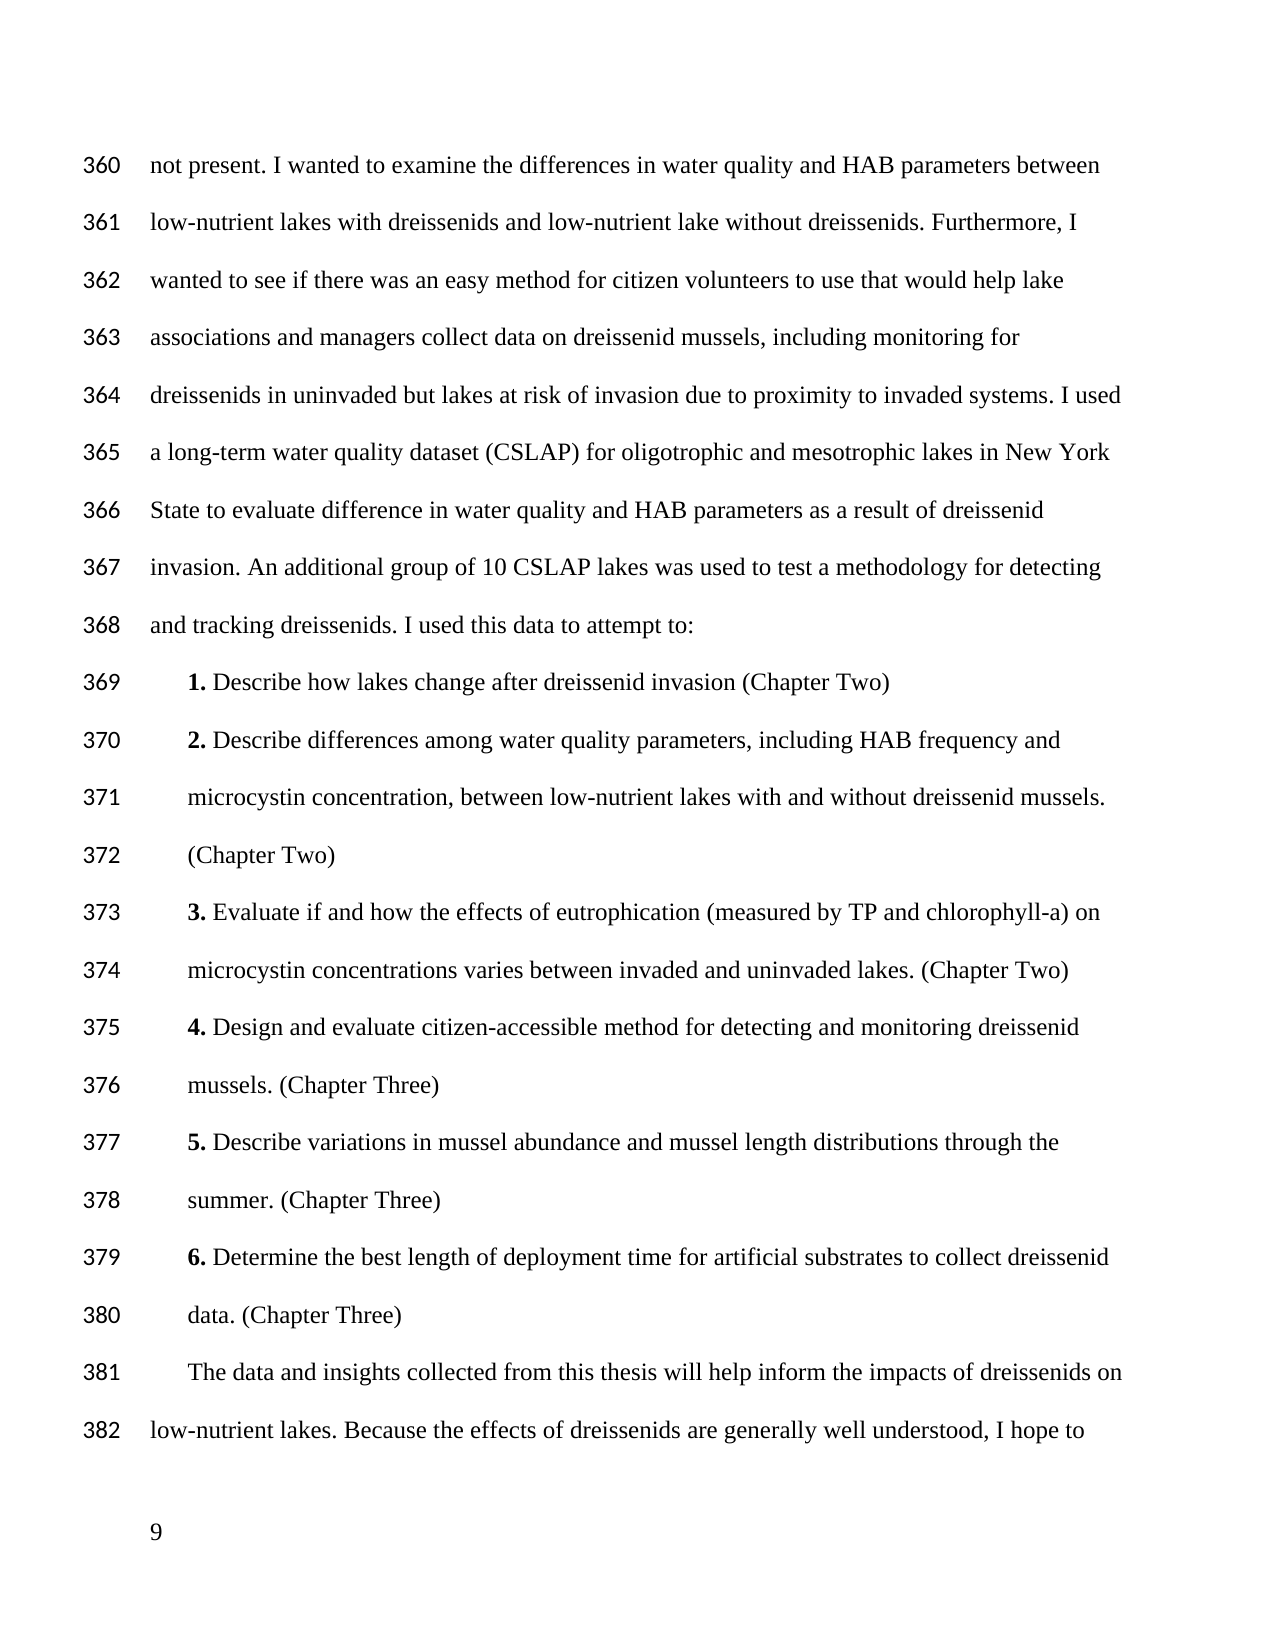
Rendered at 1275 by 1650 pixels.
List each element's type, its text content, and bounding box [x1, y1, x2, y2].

text 6. Determine the best length of deployment time for artificial substrates to collect dreissenid data. (Chapter Three) [187, 1242, 1125, 1329]
text 2. Describe differences among water quality parameters, including HAB frequency and microcystin concentration, between low-nutrient lakes with and without dreissenid mussels. (Chapter Two) [187, 725, 1125, 869]
text 4. Design and evaluate citizen-accessible method for detecting and monitoring dreissenid mussels. (Chapter Three) [187, 1012, 1125, 1099]
text 3. Evaluate if and how the effects of eutrophication (measured by TP and chlorophyll-a) on microcystin concentrations varies between invaded and uninvaded lakes. (Chapter Two) [187, 897, 1125, 984]
text 1. Describe how lakes change after dreissenid invasion (Chapter Two) [187, 667, 1125, 696]
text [150, 150, 1125, 639]
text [150, 1357, 1125, 1444]
text 5. Describe variations in mussel abundance and mussel length distributions through the summer. (Chapter Three) [187, 1127, 1125, 1214]
